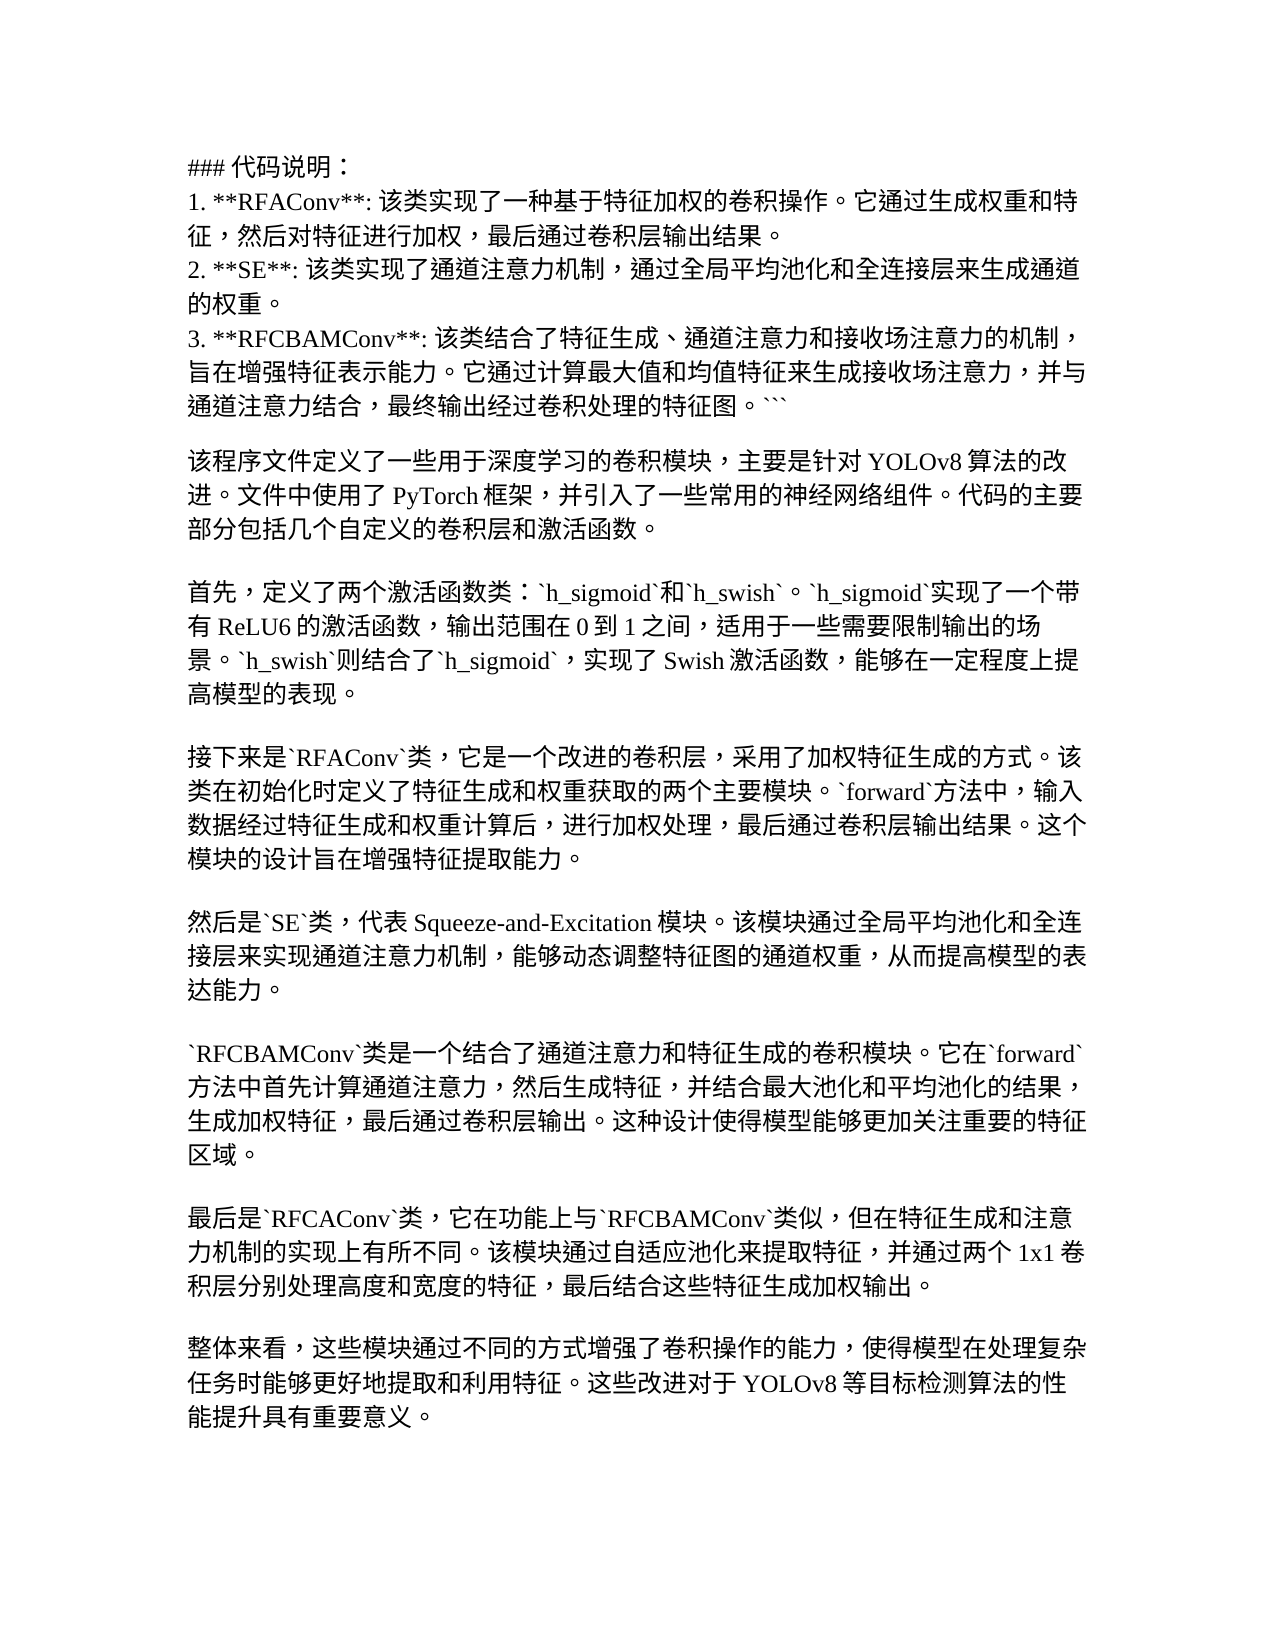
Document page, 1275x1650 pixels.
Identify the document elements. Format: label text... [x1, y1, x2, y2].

text 该程序文件定义了一些用于深度学习的卷积模块，主要是针对YOLOv8算法的改进。文件中使用了PyTorch框架，并引入了一些常用的神经网络组件。代码的主要部分包括几个自定义的卷积层和激活函数。 首先，定义了两个激活函数类：`h_sigmoid`和`h_swish`。`h_sigmoid`实现了一个带有ReLU6的激活函数，输出范围在0到1之间，适用于一些需要限制输出的场景。`h_swish`则结合了`h_sigmoid`，实现了Swish激活函数，能够在一定程度上提高模型的表现。 接下来是`RFAConv`类，它是一个改进的卷积层，采用了加权特征生成的方式。该类在初始化时定义了特征生成和权重获取的两个主要模块。`forward`方法中，输入数据经过特征生成和权重计算后，进行加权处理，最后通过卷积层输出结果。这个模块的设计旨在增强特征提取能力。 然后是`SE`类，代表Squeeze-and-Excitation模块。该模块通过全局平均池化和全连接层来实现通道注意力机制，能够动态调整特征图的通道权重，从而提高模型的表达能力。 `RFCBAMConv`类是一个结合了通道注意力和特征生成的卷积模块。它在`forward`方法中首先计算通道注意力，然后生成特征，并结合最大池化和平均池化的结果，生成加权特征，最后通过卷积层输出。这种设计使得模型能够更加关注重要的特征区域。 最后是`RFCAConv`类，它在功能上与`RFCBAMConv`类似，但在特征生成和注意力机制的实现上有所不同。该模块通过自适应池化来提取特征，并通过两个1x1卷积层分别处理高度和宽度的特征，最后结合这些特征生成加权输出。 整体来看，这些模块通过不同的方式增强了卷积操作的能力，使得模型在处理复杂任务时能够更好地提取和利用特征。这些改进对于YOLOv8等目标检测算法的性能提升具有重要意义。 [187, 443, 1087, 1433]
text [187, 150, 1087, 422]
